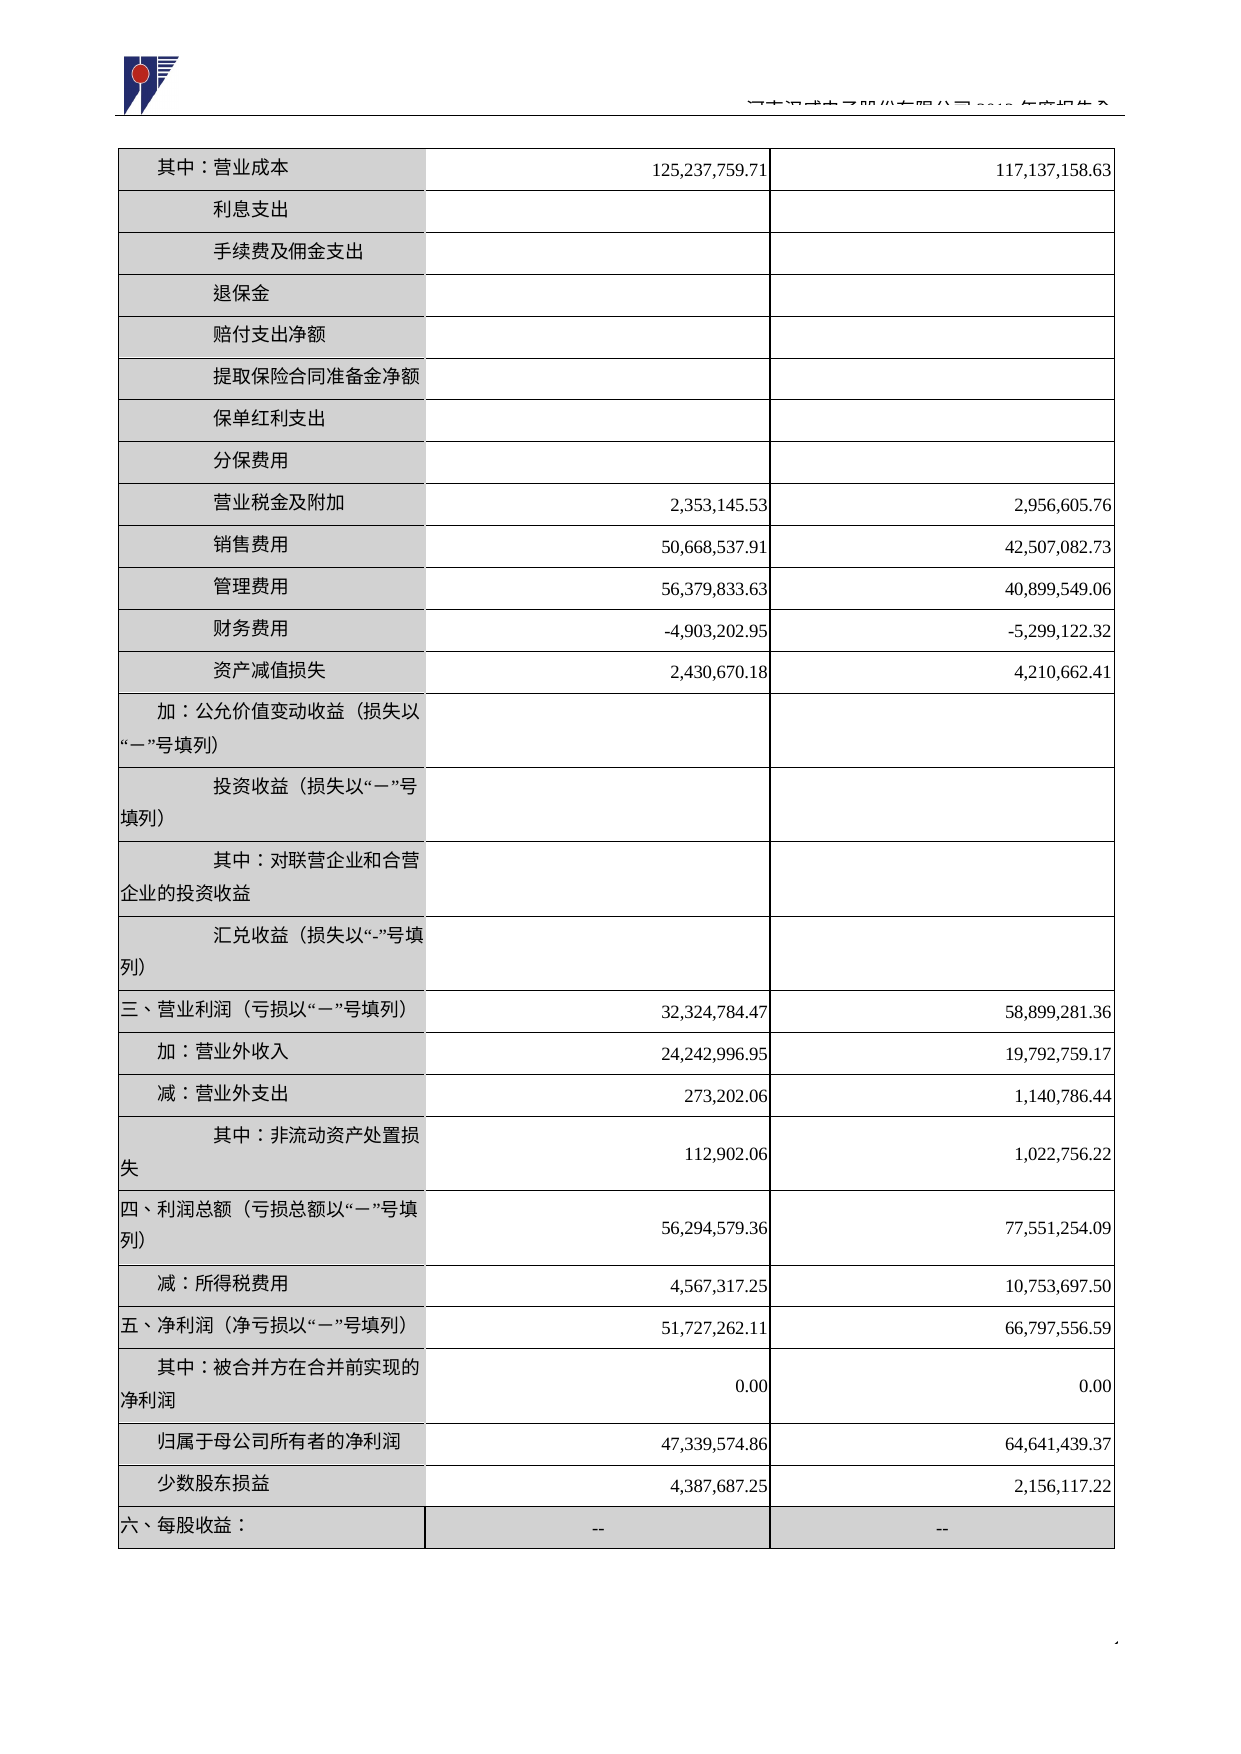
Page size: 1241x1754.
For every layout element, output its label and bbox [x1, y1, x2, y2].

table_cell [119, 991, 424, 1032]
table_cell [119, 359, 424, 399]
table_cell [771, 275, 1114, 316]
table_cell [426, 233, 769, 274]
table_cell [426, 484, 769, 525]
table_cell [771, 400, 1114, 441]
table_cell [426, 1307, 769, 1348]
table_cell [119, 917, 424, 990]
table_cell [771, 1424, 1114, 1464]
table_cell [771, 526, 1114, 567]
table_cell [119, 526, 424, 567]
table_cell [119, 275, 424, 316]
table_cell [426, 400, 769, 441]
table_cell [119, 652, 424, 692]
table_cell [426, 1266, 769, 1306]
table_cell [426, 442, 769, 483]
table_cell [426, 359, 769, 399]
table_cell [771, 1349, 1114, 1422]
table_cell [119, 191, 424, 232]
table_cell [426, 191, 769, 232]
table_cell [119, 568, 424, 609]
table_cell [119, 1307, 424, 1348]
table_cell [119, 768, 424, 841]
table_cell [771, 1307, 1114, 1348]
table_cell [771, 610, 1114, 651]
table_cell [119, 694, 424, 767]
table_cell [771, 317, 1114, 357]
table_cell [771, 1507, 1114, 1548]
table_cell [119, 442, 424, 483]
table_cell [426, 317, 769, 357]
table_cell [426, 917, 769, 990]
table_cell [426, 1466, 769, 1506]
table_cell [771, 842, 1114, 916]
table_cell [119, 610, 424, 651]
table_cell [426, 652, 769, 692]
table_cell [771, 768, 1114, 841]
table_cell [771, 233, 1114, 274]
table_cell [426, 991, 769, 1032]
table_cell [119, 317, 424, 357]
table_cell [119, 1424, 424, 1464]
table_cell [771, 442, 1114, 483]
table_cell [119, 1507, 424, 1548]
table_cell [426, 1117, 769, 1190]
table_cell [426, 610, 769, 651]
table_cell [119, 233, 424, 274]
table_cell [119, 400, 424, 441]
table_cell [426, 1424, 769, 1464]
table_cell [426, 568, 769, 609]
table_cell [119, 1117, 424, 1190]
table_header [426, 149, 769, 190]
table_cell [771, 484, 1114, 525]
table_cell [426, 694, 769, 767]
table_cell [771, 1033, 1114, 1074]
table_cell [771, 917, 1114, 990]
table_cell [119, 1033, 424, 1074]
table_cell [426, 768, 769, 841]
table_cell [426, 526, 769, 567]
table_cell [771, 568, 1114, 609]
picture [124, 50, 179, 115]
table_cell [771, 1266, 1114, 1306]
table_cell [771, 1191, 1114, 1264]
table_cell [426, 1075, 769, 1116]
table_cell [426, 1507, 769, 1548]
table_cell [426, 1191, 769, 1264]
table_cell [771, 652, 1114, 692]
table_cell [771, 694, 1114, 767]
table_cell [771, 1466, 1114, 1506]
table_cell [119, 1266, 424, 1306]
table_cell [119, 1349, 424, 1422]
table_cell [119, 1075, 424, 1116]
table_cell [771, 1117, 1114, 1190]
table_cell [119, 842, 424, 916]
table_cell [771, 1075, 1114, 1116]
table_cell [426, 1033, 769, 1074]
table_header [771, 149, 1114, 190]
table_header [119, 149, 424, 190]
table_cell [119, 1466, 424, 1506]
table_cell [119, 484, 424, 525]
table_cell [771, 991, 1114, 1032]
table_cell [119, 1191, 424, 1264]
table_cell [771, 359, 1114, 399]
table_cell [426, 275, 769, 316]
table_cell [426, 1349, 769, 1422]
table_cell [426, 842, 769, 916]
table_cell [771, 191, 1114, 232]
